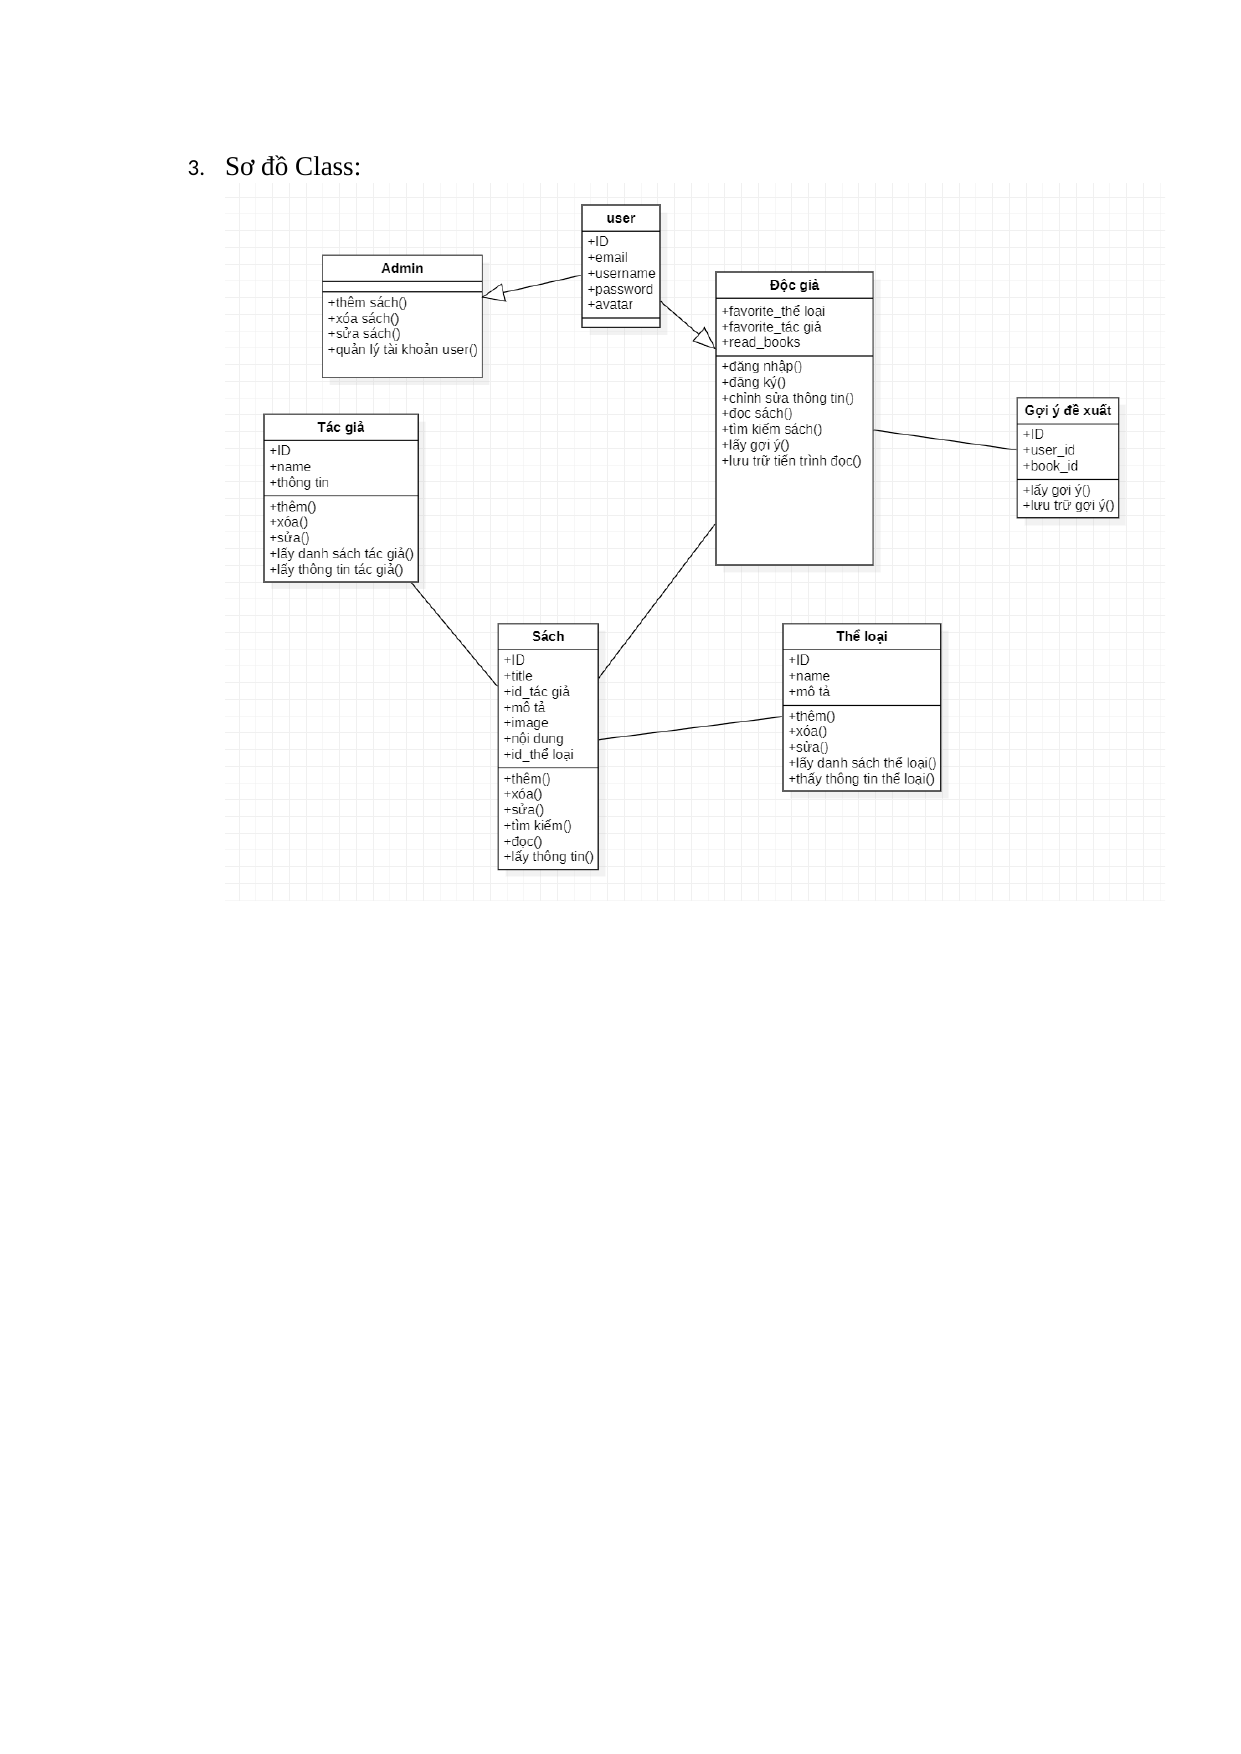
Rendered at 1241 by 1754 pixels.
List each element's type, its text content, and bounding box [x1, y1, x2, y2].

picture [225, 183, 1166, 901]
